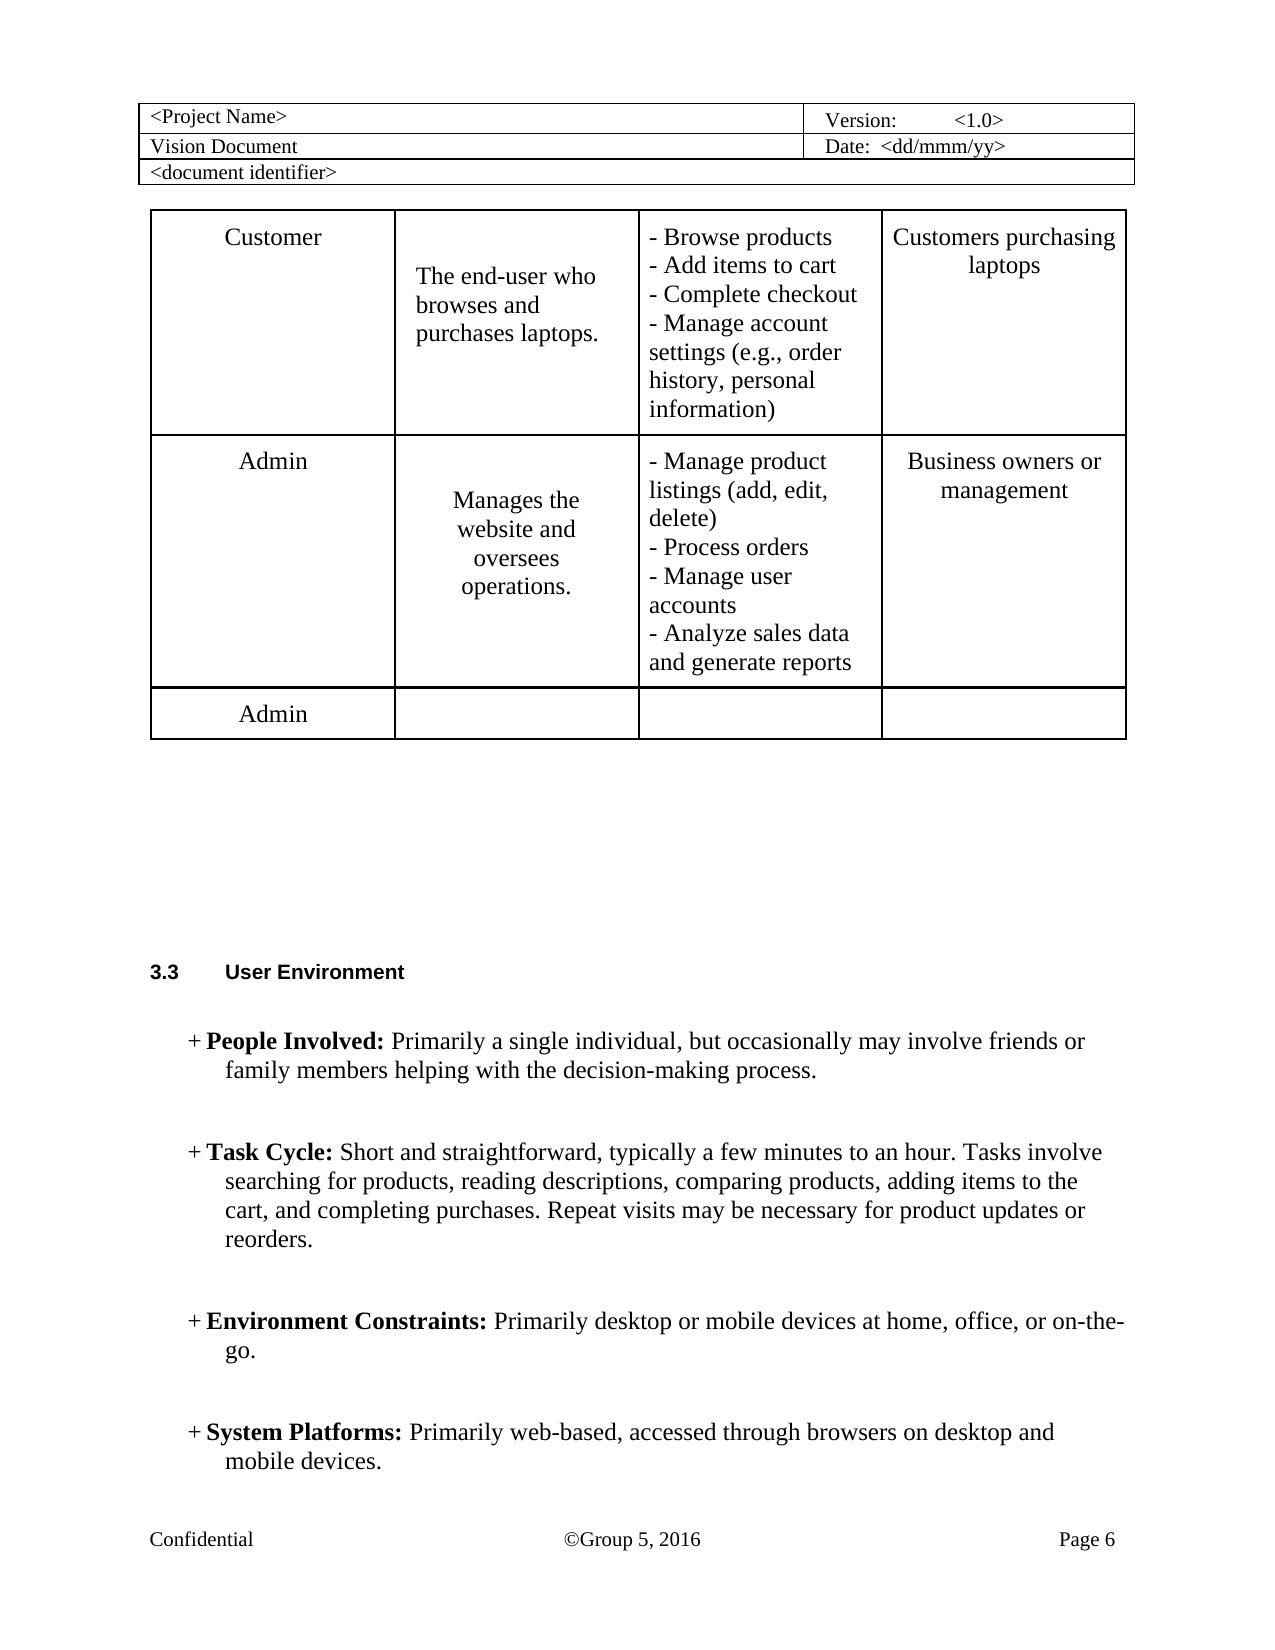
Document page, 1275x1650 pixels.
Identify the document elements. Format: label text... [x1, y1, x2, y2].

list Task Cycle: Short and straightforward, typically a few minutes to an hour. Tasks involve searching for products, reading descriptions, comparing products, adding items to the cart, and completing purchases. Repeat visits may be necessary for product updates or reorders. [187, 1137, 1125, 1252]
list Environment Constraints: Primarily desktop or mobile devices at home, office, or on-the-go. [187, 1306, 1125, 1364]
list People Involved: Primarily a single individual, but occasionally may involve friends or family members helping with the decision-making process. [187, 1026, 1125, 1084]
list System Platforms: Primarily web-based, accessed through browsers on desktop and mobile devices. [187, 1417, 1125, 1475]
subtitle User Environment [150, 959, 1125, 983]
